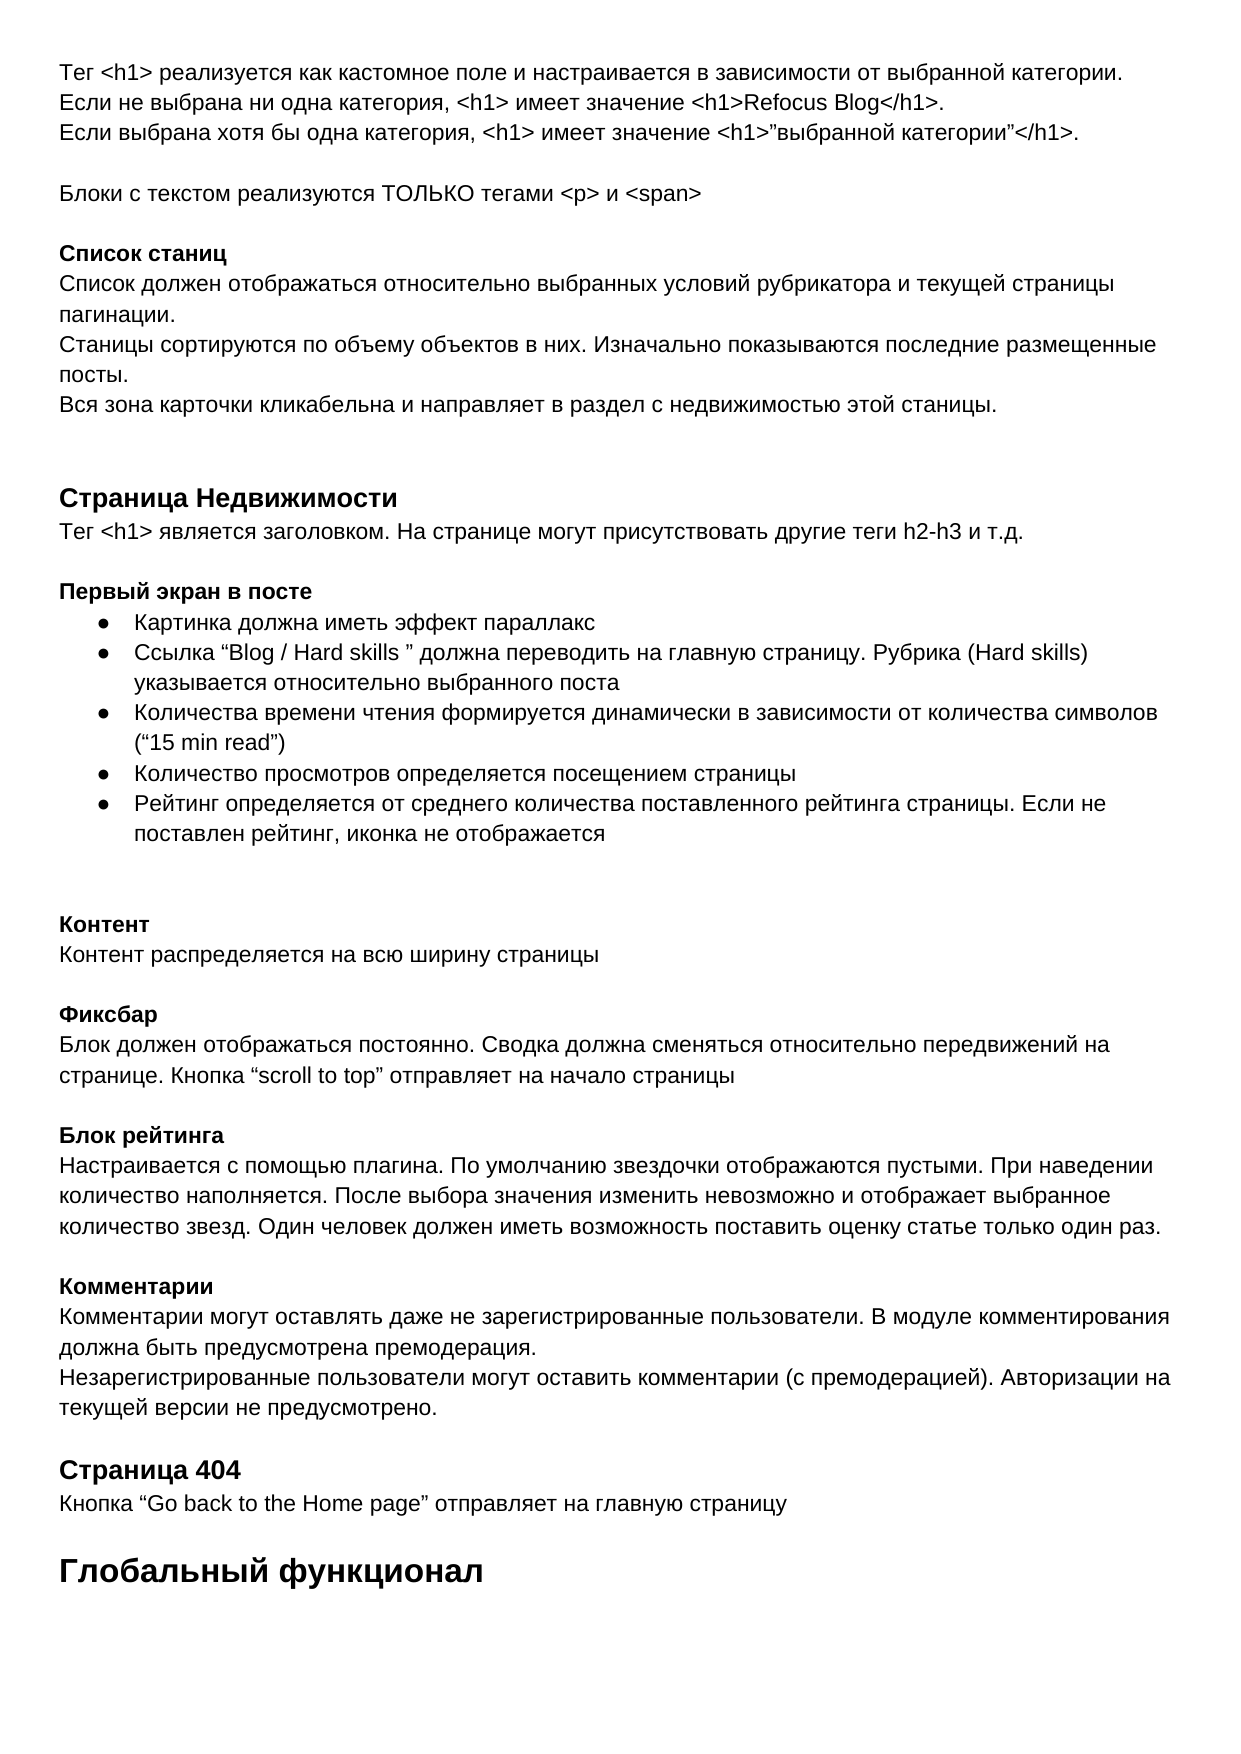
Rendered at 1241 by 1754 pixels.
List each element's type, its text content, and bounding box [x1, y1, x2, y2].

list Рейтинг определяется от среднего количества поставленного рейтинга страницы. Если не поставлен рейтинг, иконка не отображается [96, 790, 1181, 846]
subtitle Контент [59, 911, 1181, 937]
text Кнопка “Go back to the Home page” отправляет на главную страницу [59, 1490, 1181, 1517]
subtitle Страница 404 [59, 1454, 1181, 1486]
subtitle Глобальный функционал [59, 1551, 1181, 1589]
text Станицы сортируются по объему объектов в них. Изначально показываются последние размещенные посты. [59, 331, 1181, 387]
text Контент распределяется на всю ширину страницы [59, 941, 1181, 967]
list Картинка должна иметь эффект параллакс [96, 608, 1181, 635]
text Список должен отображаться относительно выбранных условий рубрикатора и текущей страницы пагинации. [59, 270, 1181, 327]
subtitle Первый экран в посте [59, 578, 1181, 604]
subtitle Список станиц [59, 240, 1181, 267]
subtitle Фиксбар [59, 1001, 1181, 1027]
text Комментарии могут оставлять даже не зарегистрированные пользователи. В модуле комментирования должна быть предусмотрена премодерация. [59, 1303, 1181, 1360]
text Тег <h1> реализуется как кастомное поле и настраивается в зависимости от выбранной категории. [59, 59, 1181, 85]
text Блоки с текстом реализуются ТОЛЬКО тегами <p> и <span> [59, 180, 1181, 206]
subtitle Блок рейтинга [59, 1122, 1181, 1148]
subtitle Страница Недвижимости [59, 482, 1181, 513]
text Блок должен отображаться постоянно. Сводка должна сменяться относительно передвижений на странице. Кнопка “scroll to top” отправляет на начало страницы [59, 1031, 1181, 1088]
text Настраивается с помощью плагина. По умолчанию звездочки отображаются пустыми. При наведении количество наполняется. После выбора значения изменить невозможно и отображает выбранное количество звезд. Один человек должен иметь возможность поставить оценку статье только один раз. [59, 1152, 1181, 1239]
text Если выбрана хотя бы одна категория, <h1> имеет значение <h1>”выбранной категории”</h1>. [59, 119, 1181, 146]
list Количество просмотров определяется посещением страницы [96, 759, 1181, 786]
text Вся зона карточки кликабельна и направляет в раздел с недвижимостью этой станицы. [59, 391, 1181, 418]
text Тег <h1> является заголовком. На странице могут присутствовать другие теги h2-h3 и т.д. [59, 518, 1181, 544]
list Ссылка “Blog / Hard skills ” должна переводить на главную страницу. Рубрика (Hard skills) указывается относительно выбранного поста [96, 639, 1181, 695]
subtitle Комментарии [59, 1273, 1181, 1299]
text Незарегистрированные пользователи могут оставить комментарии (с премодерацией). Авторизации на текущей версии не предусмотрено. [59, 1364, 1181, 1420]
text Если не выбрана ни одна категория, <h1> имеет значение <h1>Refocus Blog</h1>. [59, 89, 1181, 116]
list Количества времени чтения формируется динамически в зависимости от количества символов (“15 min read”) [96, 699, 1181, 756]
